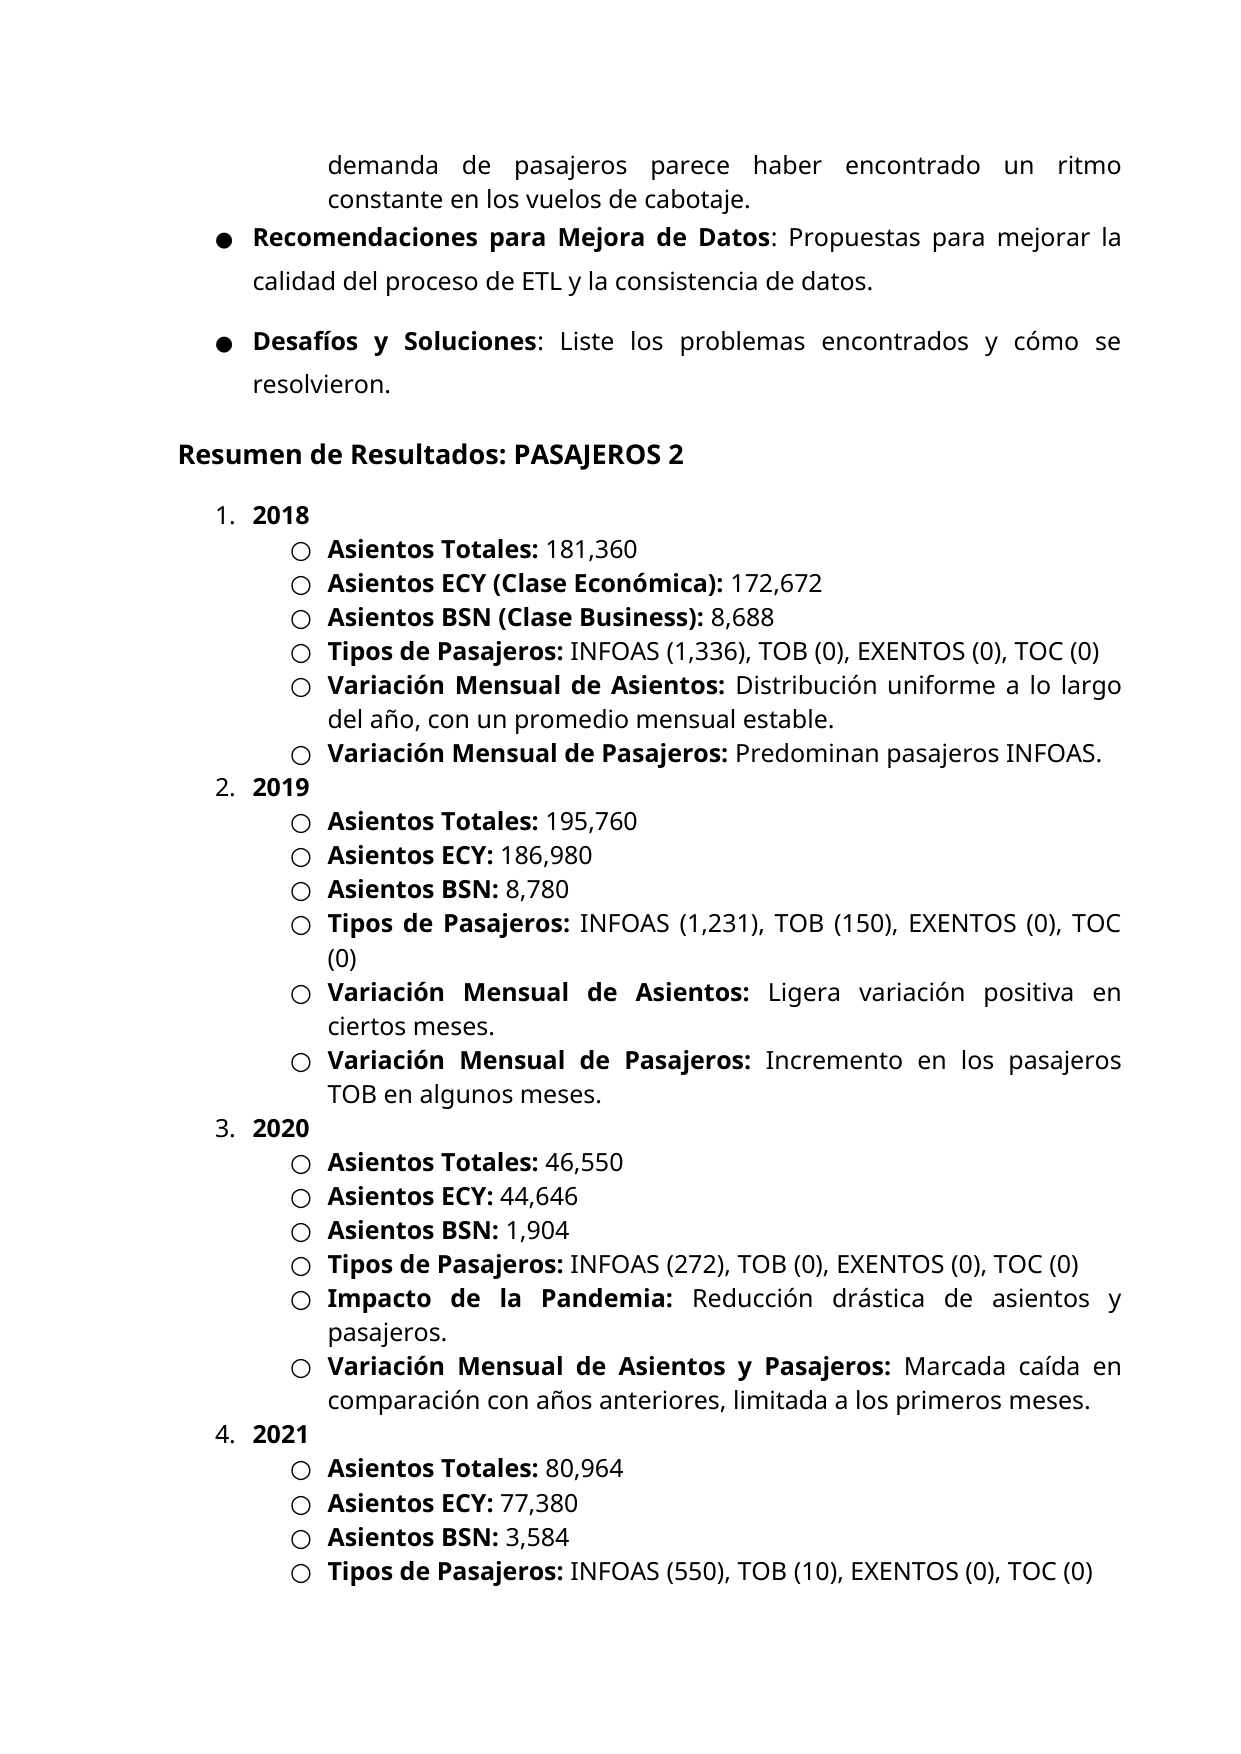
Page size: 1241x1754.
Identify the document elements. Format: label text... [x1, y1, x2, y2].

list Asientos ECY (Clase Económica): 172,672 [290, 566, 1122, 599]
list Variación Mensual de Asientos y Pasajeros: Marcada caída en comparación con años anteriores, limitada a los primeros meses. [290, 1349, 1122, 1417]
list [290, 148, 1122, 216]
list Impacto de la Pandemia: Reducción drástica de asientos y pasajeros. [290, 1281, 1122, 1349]
list Asientos ECY: 44,646 [290, 1179, 1122, 1213]
list Asientos BSN (Clase Business): 8,688 [290, 599, 1122, 634]
list Tipos de Pasajeros: INFOAS (1,231), TOB (150), EXENTOS (0), TOC (0) [290, 906, 1122, 974]
list Tipos de Pasajeros: INFOAS (1,336), TOB (0), EXENTOS (0), TOC (0) [290, 634, 1122, 668]
list Asientos Totales: 46,550 [290, 1144, 1122, 1179]
list Desafíos y Soluciones: Liste los problemas encontrados y cómo se resolvieron. [215, 319, 1122, 401]
list 2021 [215, 1417, 1122, 1451]
list Variación Mensual de Pasajeros: Incremento en los pasajeros TOB en algunos meses. [290, 1042, 1122, 1111]
list 2018 [215, 497, 1122, 531]
list Asientos ECY: 186,980 [290, 838, 1122, 872]
list Asientos Totales: 181,360 [290, 531, 1122, 566]
list Tipos de Pasajeros: INFOAS (272), TOB (0), EXENTOS (0), TOC (0) [290, 1247, 1122, 1281]
list Asientos Totales: 80,964 [290, 1451, 1122, 1485]
list Variación Mensual de Asientos: Distribución uniforme a lo largo del año, con un promedio mensual estable. [290, 668, 1122, 736]
list Asientos ECY: 77,380 [290, 1485, 1122, 1519]
list Asientos BSN: 3,584 [290, 1519, 1122, 1553]
list Asientos BSN: 1,904 [290, 1213, 1122, 1247]
list Variación Mensual de Pasajeros: Predominan pasajeros INFOAS. [290, 736, 1122, 770]
list 2019 [215, 770, 1122, 804]
list 2020 [215, 1111, 1122, 1144]
list Recomendaciones para Mejora de Datos: Propuestas para mejorar la calidad del proceso de ETL y la consistencia de datos. [215, 216, 1122, 298]
list Asientos Totales: 195,760 [290, 804, 1122, 838]
list Tipos de Pasajeros: INFOAS (550), TOB (10), EXENTOS (0), TOC (0) [290, 1553, 1122, 1587]
subtitle Resumen de Resultados: PASAJEROS 2 [177, 436, 1122, 472]
list Asientos BSN: 8,780 [290, 872, 1122, 906]
list Variación Mensual de Asientos: Ligera variación positiva en ciertos meses. [290, 974, 1122, 1042]
